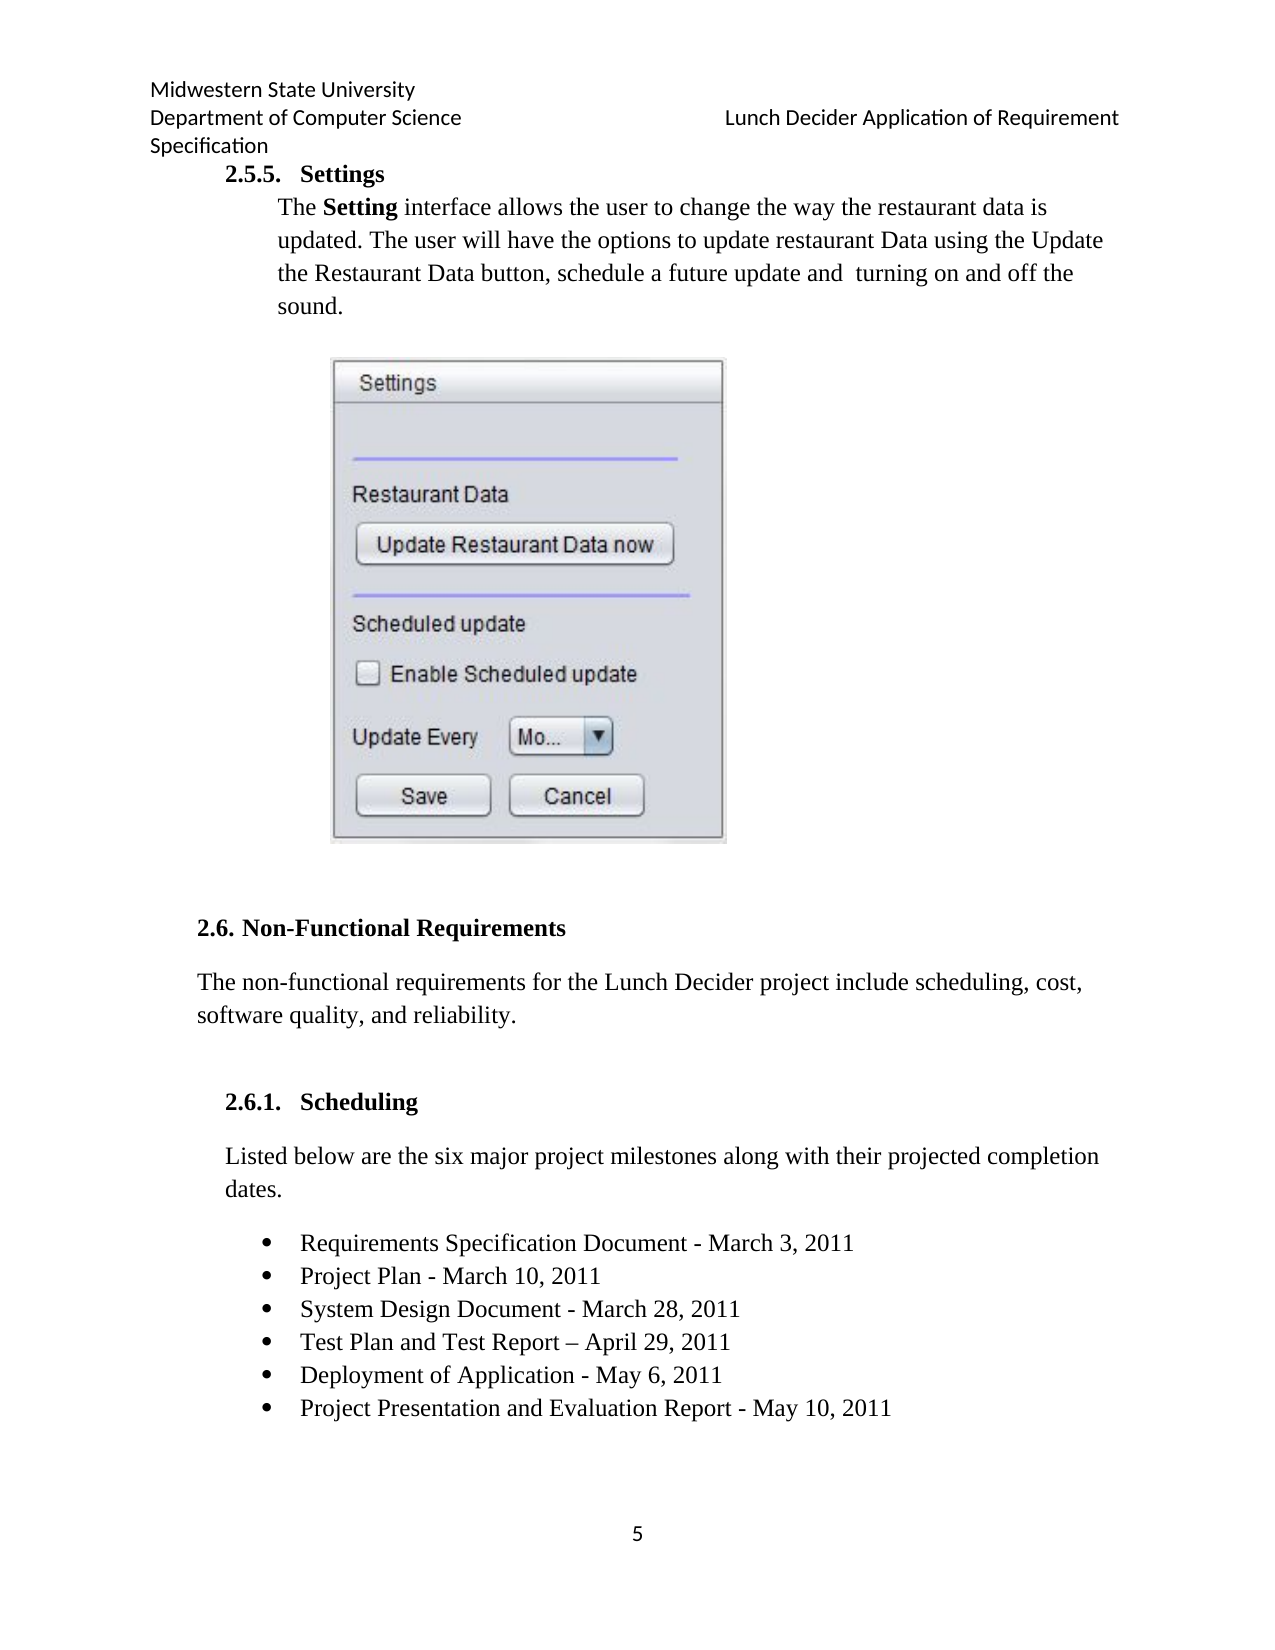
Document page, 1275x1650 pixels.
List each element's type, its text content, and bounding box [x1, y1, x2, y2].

list Requirements Specification Document - March 3, 2011 [262, 1228, 1125, 1257]
list Deployment of Application - May 6, 2011 [262, 1360, 1125, 1389]
list Test Plan and Test Report – April 29, 2011 [262, 1327, 1125, 1356]
picture [330, 357, 727, 844]
text The non-functional requirements for the Lunch Decider project include scheduling, cost, software quality, and reliability. [197, 967, 1125, 1029]
list System Design Document - March 28, 2011 [262, 1294, 1125, 1323]
list Project Presentation and Evaluation Report - May 10, 2011 [262, 1393, 1125, 1422]
list Settings [225, 159, 1125, 188]
list Project Plan - March 10, 2011 [262, 1261, 1125, 1289]
list Non-Functional Requirements [197, 913, 1125, 942]
list Scheduling [225, 1087, 1125, 1116]
list The Setting interface allows the user to change the way the restaurant data is updated. The user will have the options to update restaurant Data using the Update the Restaurant Data button, schedule a future update and turning on and off the sound. [277, 192, 1125, 320]
text Listed below are the six major project milestones along with their projected completion dates. [225, 1141, 1125, 1203]
